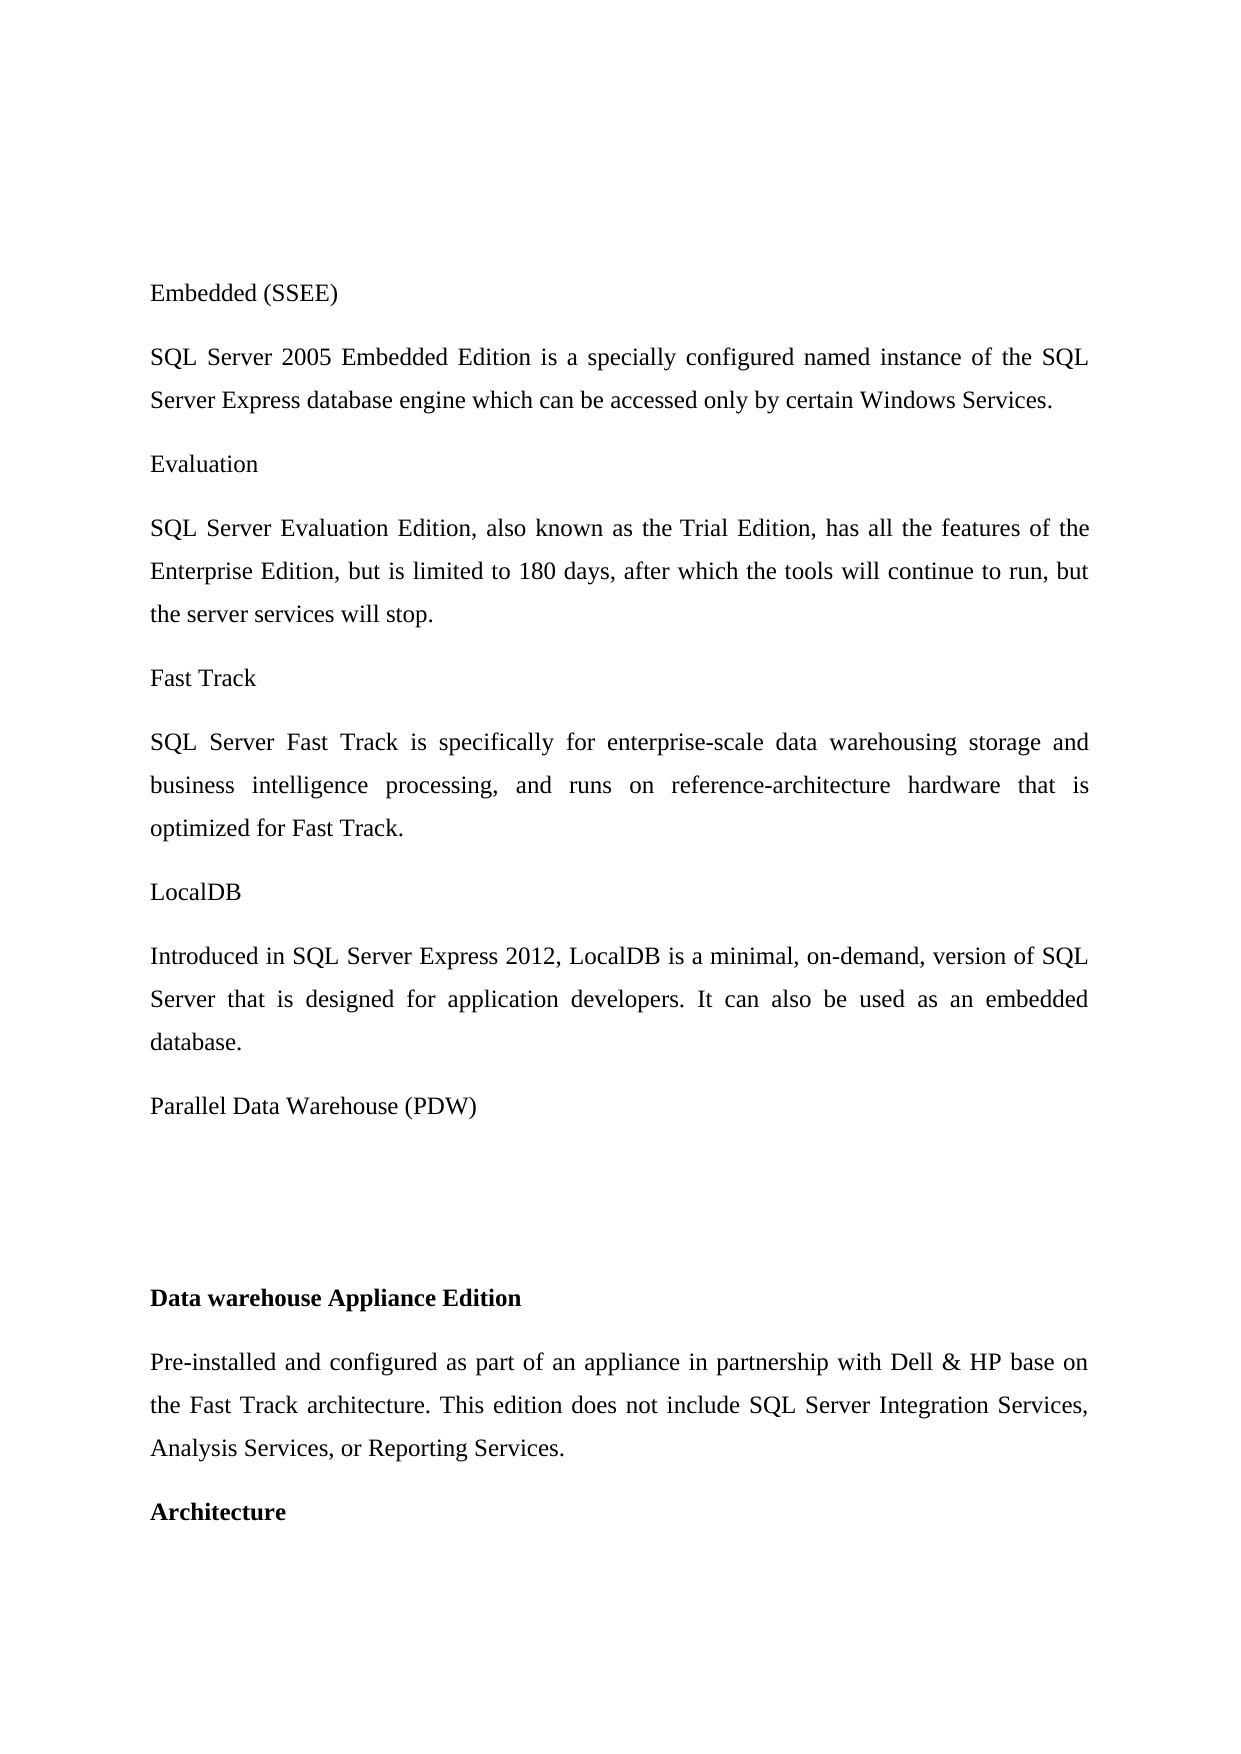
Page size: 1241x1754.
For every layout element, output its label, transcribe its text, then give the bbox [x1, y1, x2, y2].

text Embedded (SSEE) [150, 278, 1090, 307]
text SQL Server 2005 Embedded Edition is a specially configured named instance of the SQL Server Express database engine which can be accessed only by certain Windows Services. [150, 342, 1090, 414]
text Data warehouse Appliance Edition [150, 1283, 1090, 1312]
text Fast Track [150, 663, 1090, 692]
text Evaluation [150, 449, 1090, 478]
text Architecture [150, 1497, 1090, 1526]
text Introduced in SQL Server Express 2012, LocalDB is a minimal, on-demand, version of SQL Server that is designed for application developers. It can also be used as an embedded database. [150, 941, 1090, 1056]
text Parallel Data Warehouse (PDW) [150, 1091, 1090, 1120]
text Pre-installed and configured as part of an appliance in partnership with Dell & HP base on the Fast Track architecture. This edition does not include SQL Server Integration Services, Analysis Services, or Reporting Services. [150, 1347, 1090, 1462]
text SQL Server Evaluation Edition, also known as the Trial Edition, has all the features of the Enterprise Edition, but is limited to 180 days, after which the tools will continue to run, but the server services will stop. [150, 513, 1090, 628]
text SQL Server Fast Track is specifically for enterprise-scale data warehousing storage and business intelligence processing, and runs on reference-architecture hardware that is optimized for Fast Track. [150, 727, 1090, 842]
text LocalDB [150, 877, 1090, 906]
